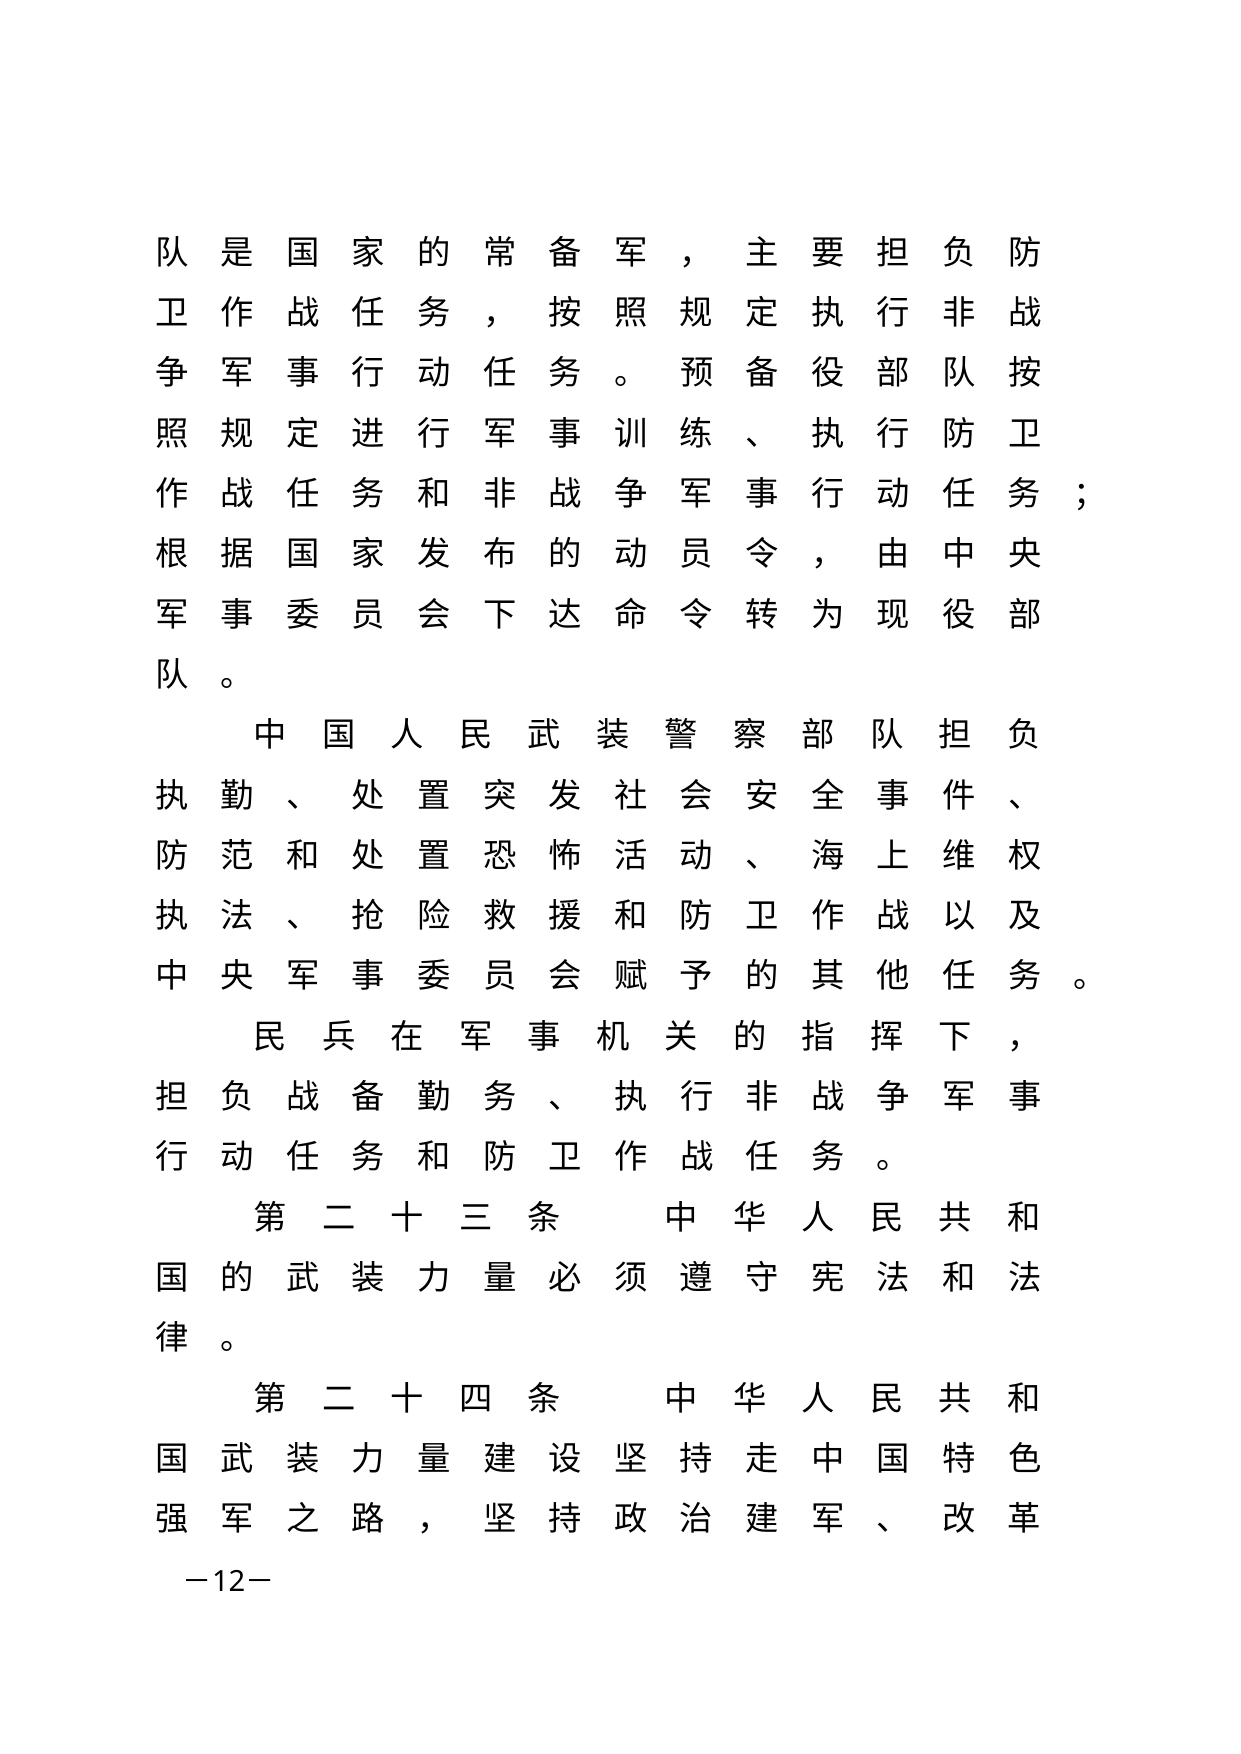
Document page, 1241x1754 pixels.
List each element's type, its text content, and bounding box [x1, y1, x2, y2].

text 第二十四条 中华人民共和国武装力量建设坚持走中国特色强军之路，坚持政治建军、改革强军、科技强军、人才强军、依法治军，加强军事训练，开展政治工作，提高保障水平，全面推进军事理论、军队组织形态、军事人员和武器装备现代化，构建中国特色现代作战体系，全面提高战斗力，努力实现党在新时代的强军目标。 [155, 1365, 1073, 1546]
text 民兵在军事机关的指挥下，担负战备勤务、执行非战争军事行动任务和防卫作战任务。 [155, 1003, 1073, 1184]
text 第二十三条 中华人民共和国的武装力量必须遵守宪法和法律。 [155, 1184, 1073, 1365]
text 中国人民武装警察部队担负执勤、处置突发社会安全事件、防范和处置恐怖活动、海上维权执法、抢险救援和防卫作战以及中央军事委员会赋予的其他任务。 [155, 702, 1073, 1003]
